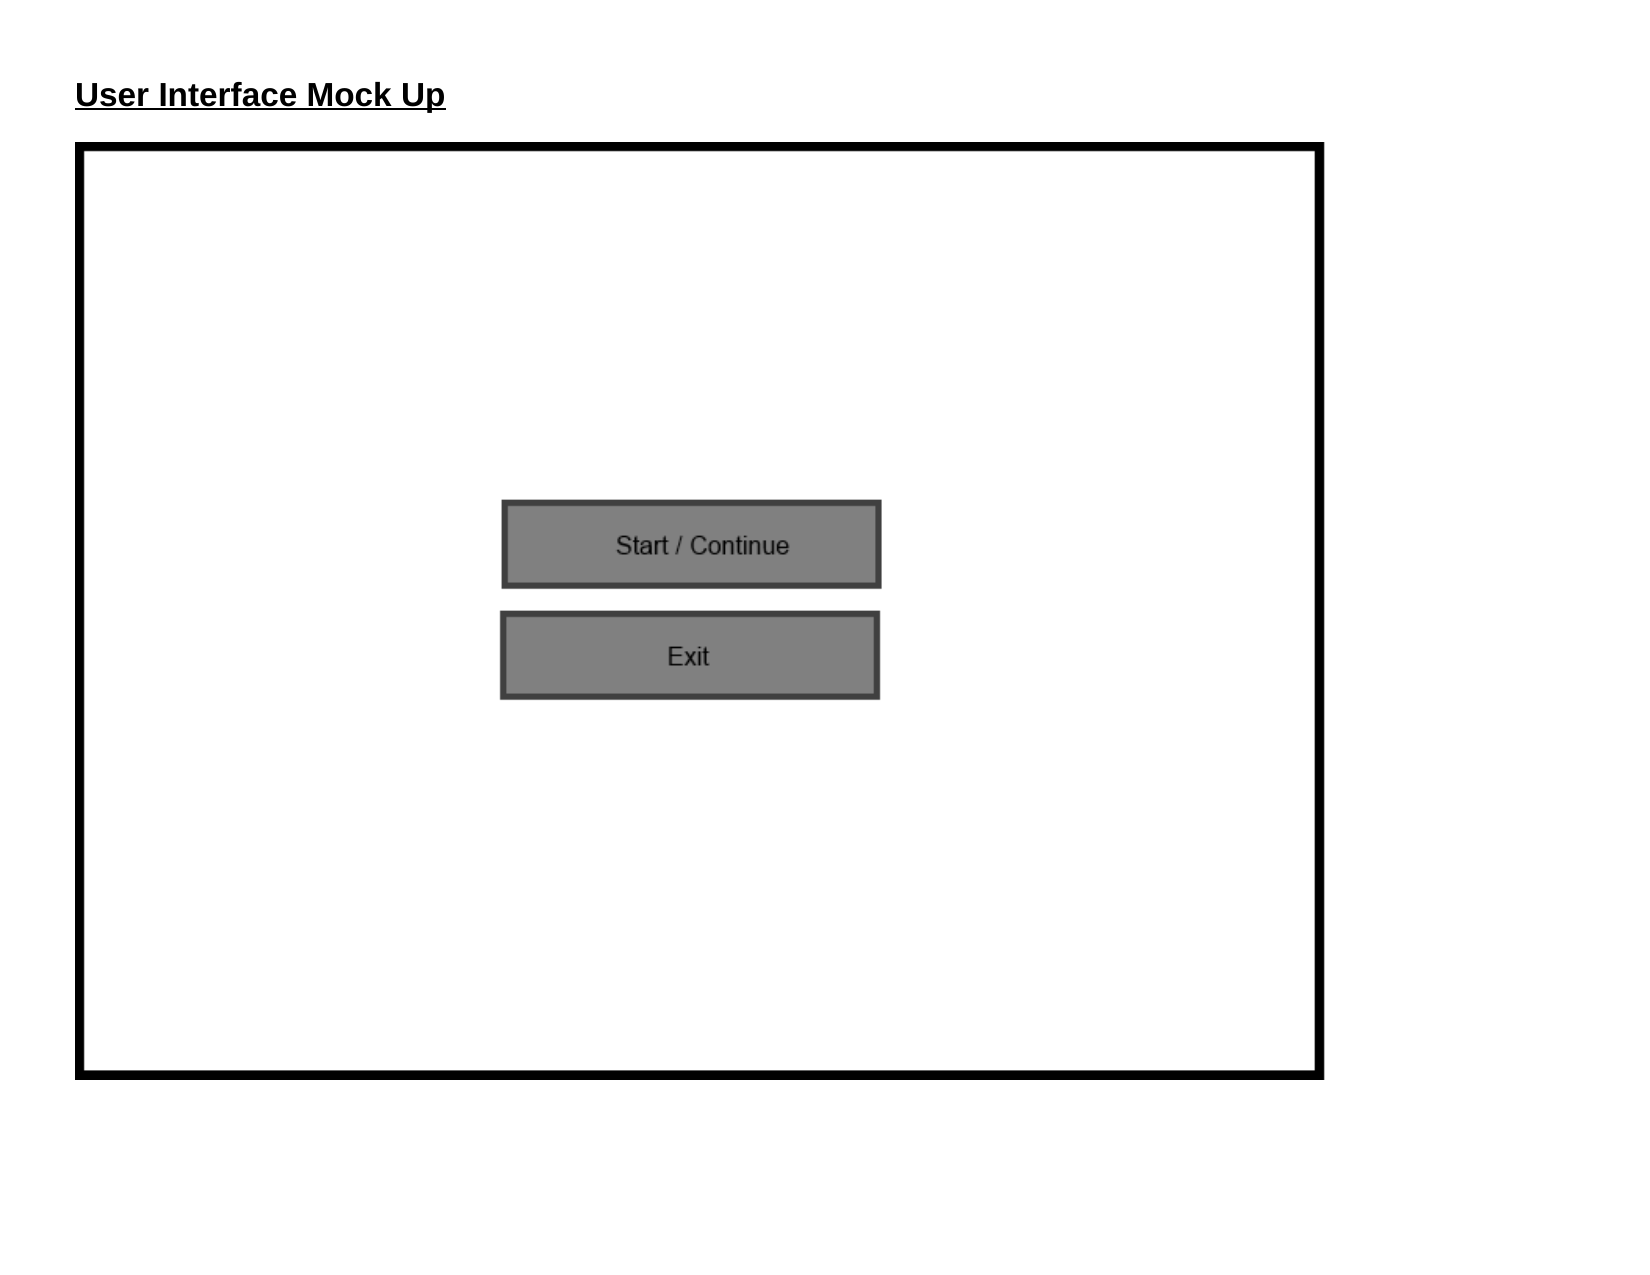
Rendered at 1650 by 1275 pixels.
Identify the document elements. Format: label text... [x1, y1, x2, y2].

picture [75, 142, 1326, 1080]
subtitle User Interface Mock Up [75, 75, 1575, 113]
